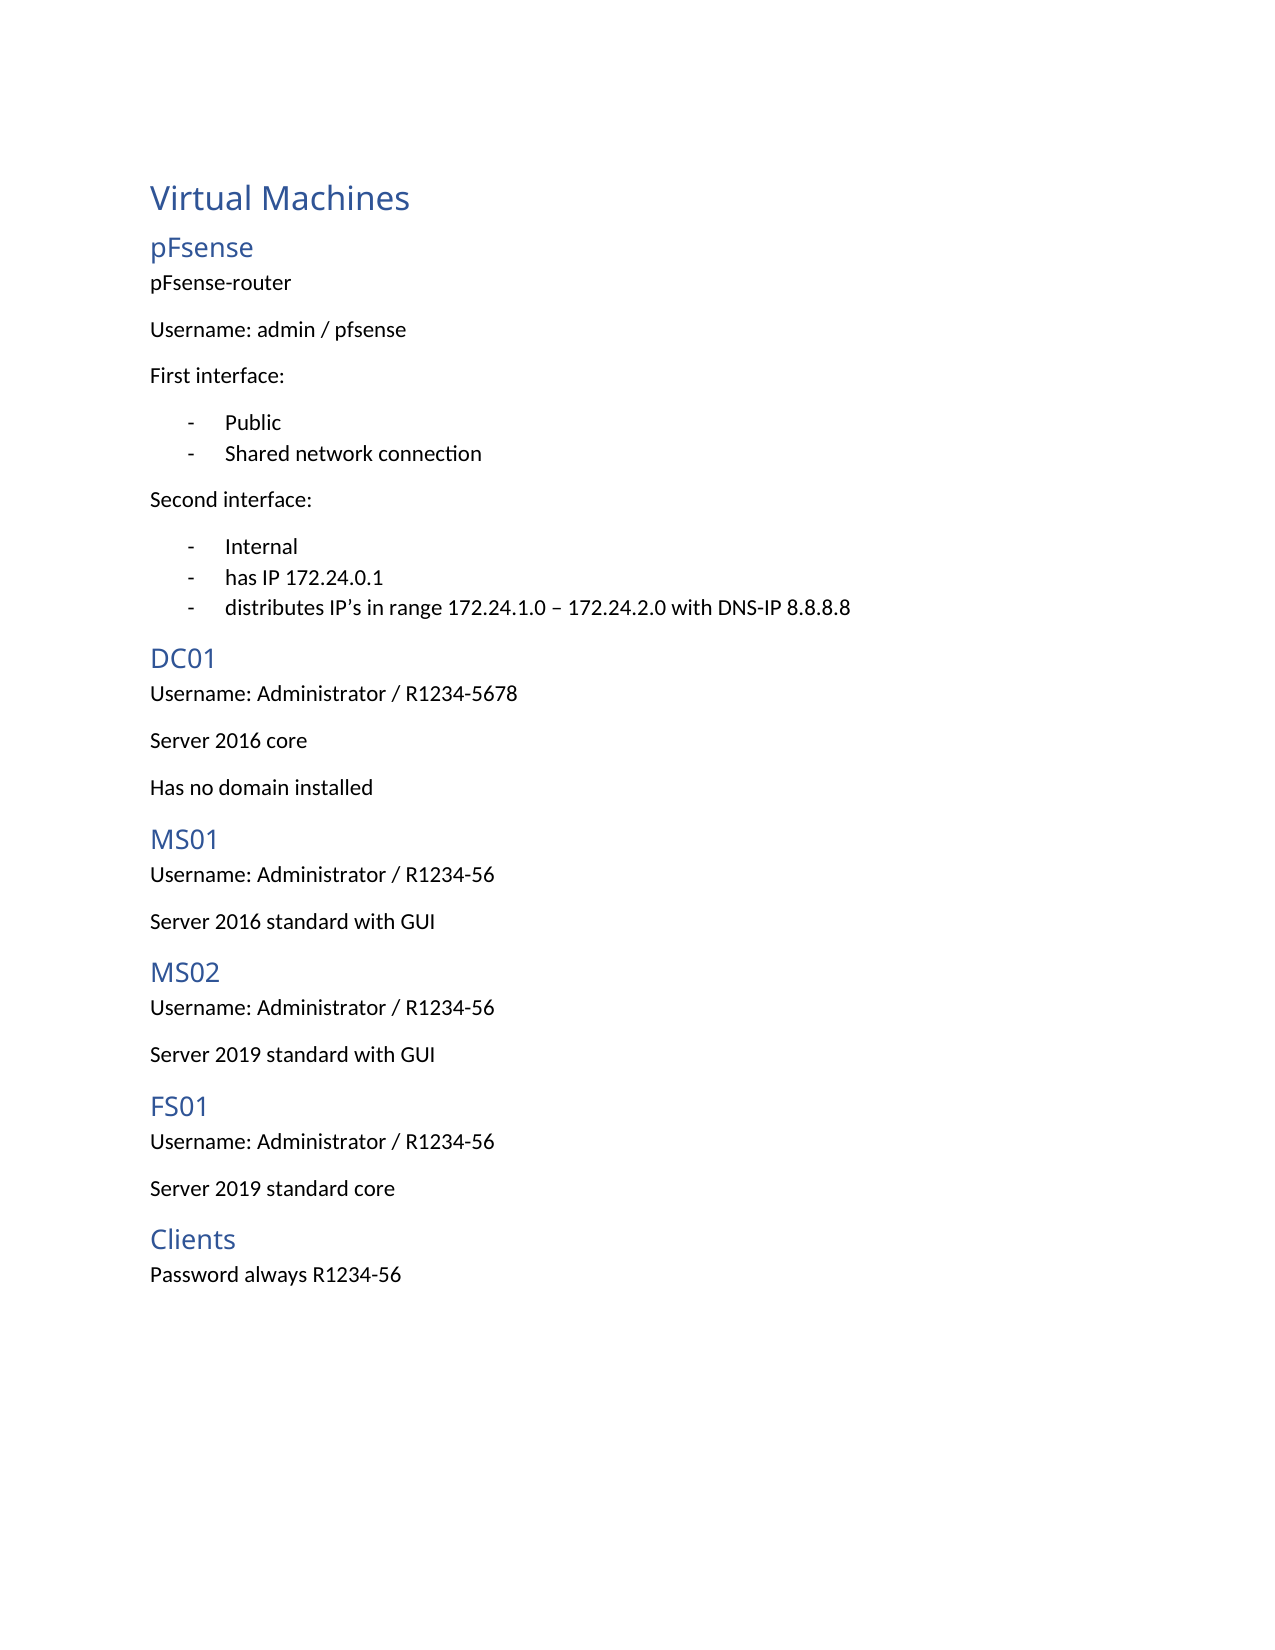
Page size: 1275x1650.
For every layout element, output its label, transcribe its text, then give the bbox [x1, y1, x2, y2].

subtitle DC01 [150, 640, 1125, 677]
list Internal [187, 532, 1125, 561]
text Username: admin / pfsense [150, 315, 1125, 343]
text Has no domain installed [150, 773, 1125, 801]
subtitle pFsense [150, 228, 1125, 265]
subtitle Clients [150, 1221, 1125, 1258]
text Username: Administrator / R1234-56 [150, 860, 1125, 888]
subtitle Virtual Machines [150, 175, 1125, 220]
text First interface: [150, 362, 1125, 390]
subtitle FS01 [150, 1087, 1125, 1124]
list Shared network connection [187, 439, 1125, 467]
text Username: Administrator / R1234-56 [150, 1127, 1125, 1155]
text Second interface: [150, 486, 1125, 514]
list has IP 172.24.0.1 [187, 563, 1125, 591]
text Password always R1234-56 [150, 1261, 1125, 1289]
text pFsense-router [150, 268, 1125, 296]
text Username: Administrator / R1234-56 [150, 993, 1125, 1022]
text Server 2019 standard with GUI [150, 1040, 1125, 1068]
list distributes IP’s in range 172.24.1.0 – 172.24.2.0 with DNS-IP 8.8.8.8 [187, 593, 1125, 621]
subtitle MS01 [150, 820, 1125, 857]
list Public [187, 408, 1125, 437]
text Server 2019 standard core [150, 1174, 1125, 1202]
text Server 2016 standard with GUI [150, 907, 1125, 935]
text Server 2016 core [150, 726, 1125, 754]
subtitle MS02 [150, 954, 1125, 991]
text Username: Administrator / R1234-5678 [150, 679, 1125, 708]
